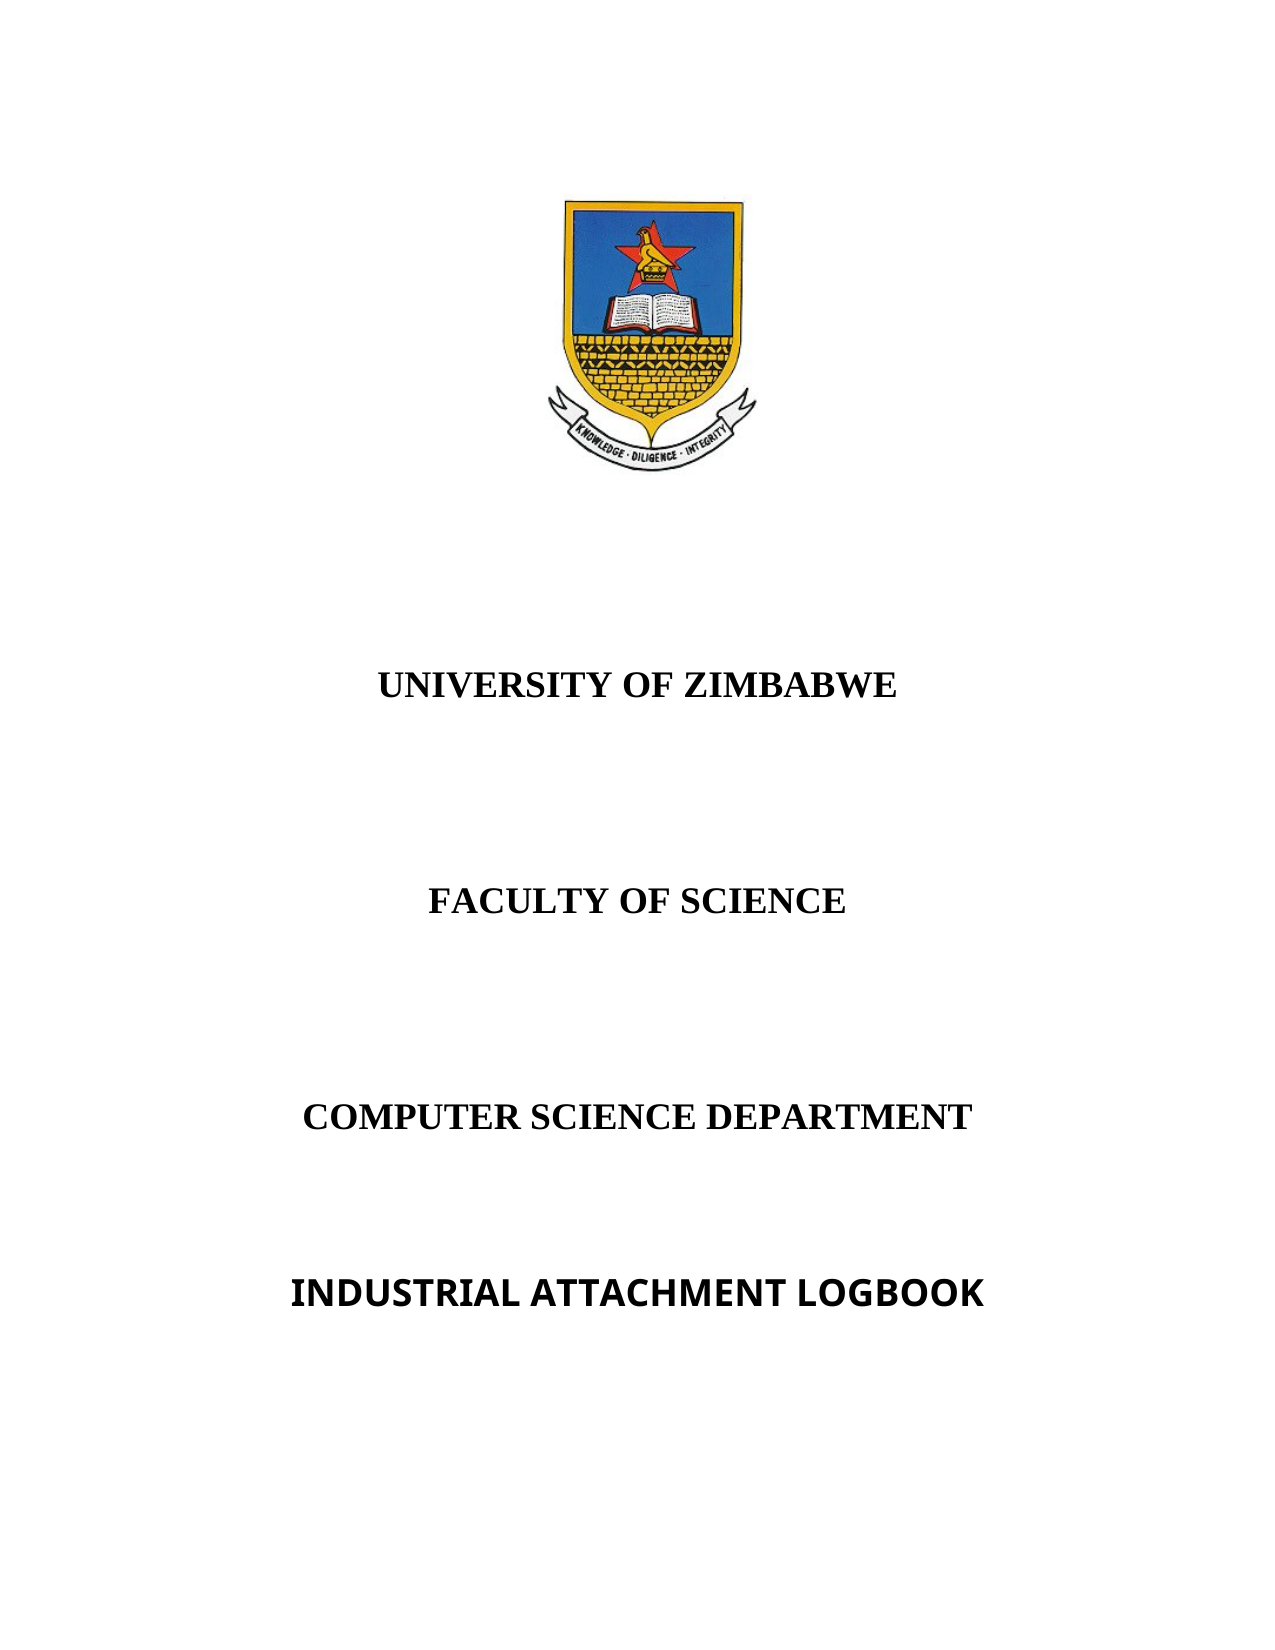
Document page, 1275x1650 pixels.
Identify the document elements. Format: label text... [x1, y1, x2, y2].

text FACULTY OF SCIENCE [150, 878, 1125, 922]
picture [545, 194, 759, 475]
text UNIVERSITY OF ZIMBABWE [150, 663, 1125, 706]
text INDUSTRIAL ATTACHMENT LOGBOOK [150, 1267, 1125, 1318]
text COMPUTER SCIENCE DEPARTMENT [150, 1094, 1125, 1137]
